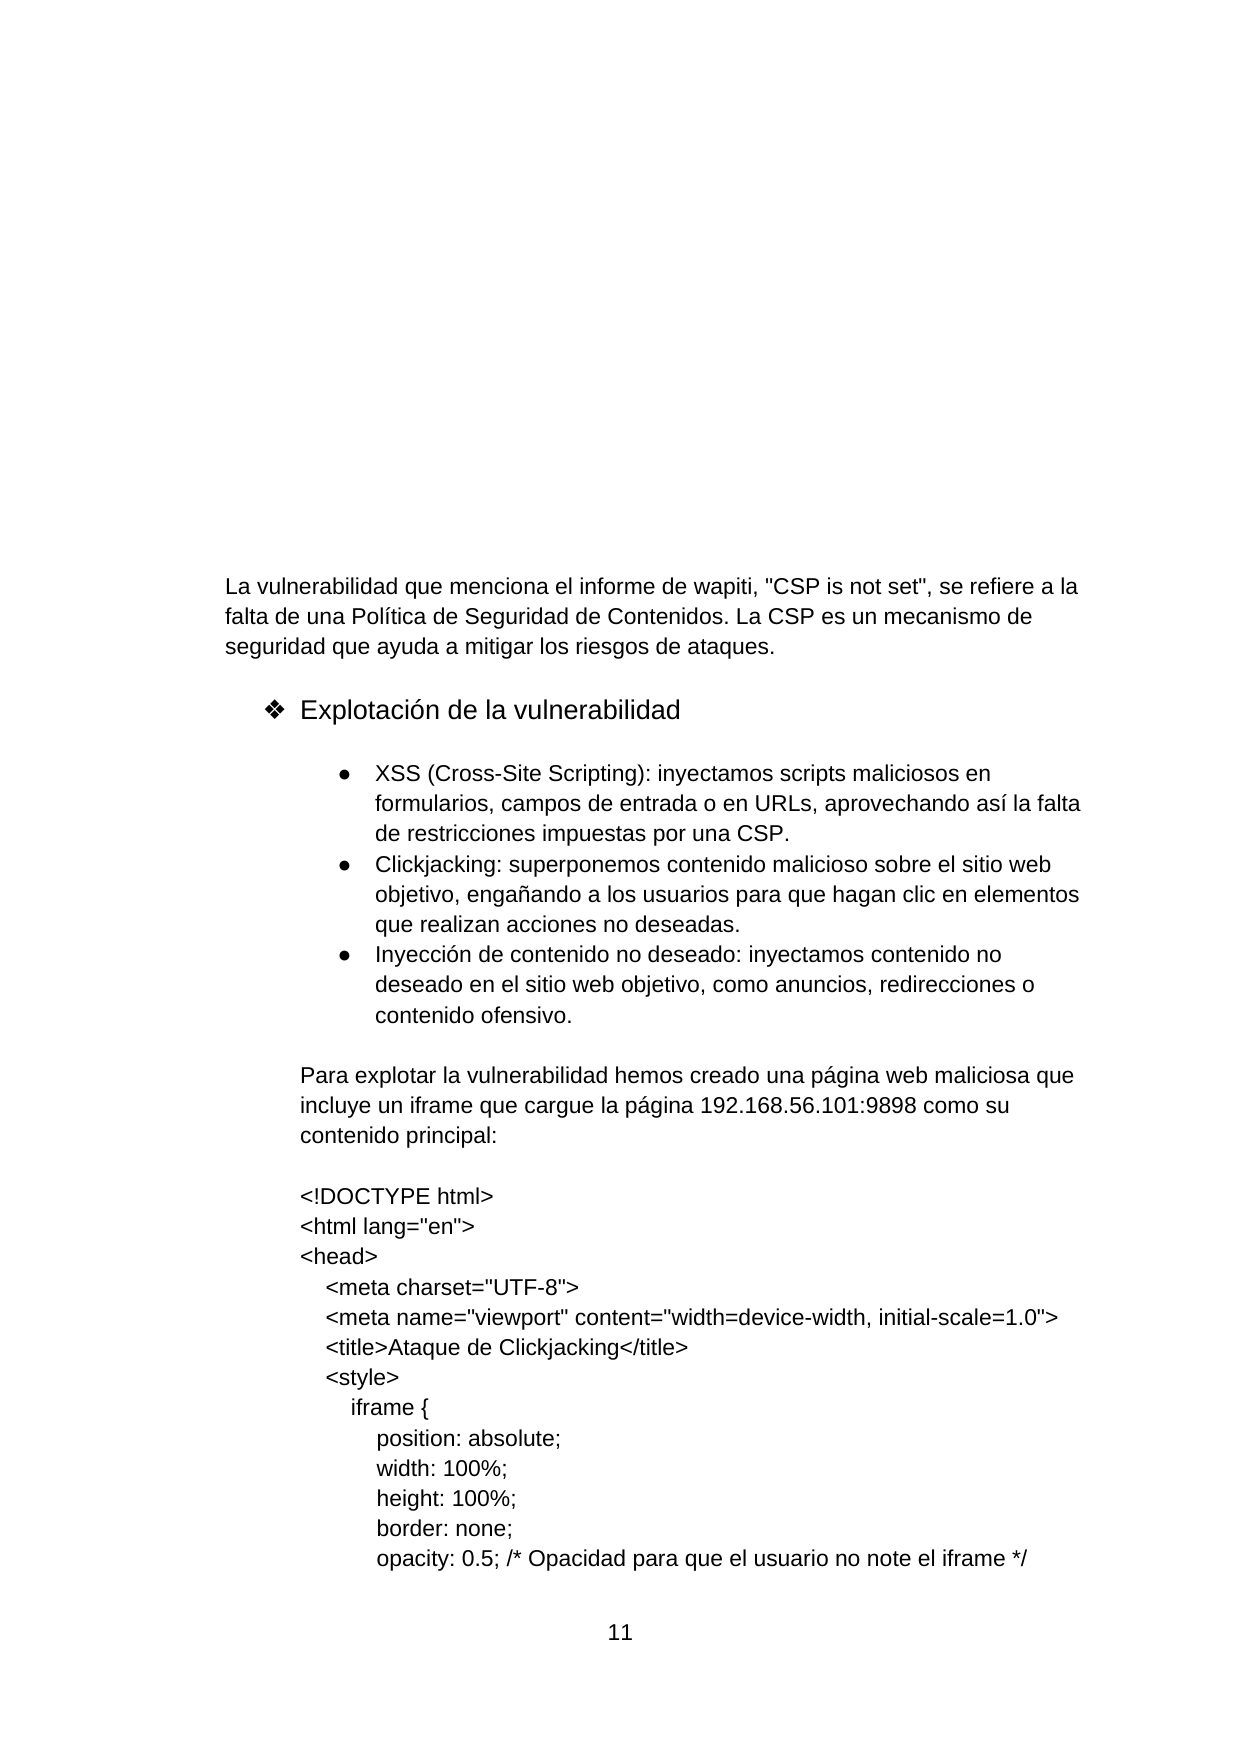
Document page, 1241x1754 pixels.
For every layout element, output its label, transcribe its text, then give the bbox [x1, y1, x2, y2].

text <meta charset="UTF-8"> [300, 1273, 1090, 1300]
text position: absolute; [300, 1424, 1090, 1451]
text <style> [300, 1364, 1090, 1390]
list Explotación de la vulnerabilidad [262, 694, 1090, 725]
text iframe { [300, 1394, 1090, 1421]
text height: 100%; [300, 1485, 1090, 1511]
text <html lang="en"> [300, 1213, 1090, 1239]
list Inyección de contenido no deseado: inyectamos contenido no deseado en el sitio web objetivo, como anuncios, redirecciones o contenido ofensivo. [337, 941, 1090, 1028]
text <meta name="viewport" content="width=device-width, initial-scale=1.0"> [300, 1304, 1090, 1330]
text border: none; [300, 1515, 1090, 1541]
text <!DOCTYPE html> [300, 1183, 1090, 1209]
list Clickjacking: superponemos contenido malicioso sobre el sitio web objetivo, engañando a los usuarios para que hagan clic en elementos que realizan acciones no deseadas. [337, 851, 1090, 937]
text opacity: 0.5; /* Opacidad para que el usuario no note el iframe */ [300, 1545, 1090, 1572]
list XSS (Cross-Site Scripting): inyectamos scripts maliciosos en formularios, campos de entrada o en URLs, aprovechando así la falta de restricciones impuestas por una CSP. [337, 760, 1090, 847]
text Para explotar la vulnerabilidad hemos creado una página web maliciosa que incluye un iframe que cargue la página 192.168.56.101:9898 como su contenido principal: [300, 1062, 1090, 1149]
text La vulnerabilidad que menciona el informe de wapiti, "CSP is not set", se refiere a la falta de una Política de Seguridad de Contenidos. La CSP es un mecanismo de seguridad que ayuda a mitigar los riesgos de ataques. [225, 573, 1090, 660]
text <head> [300, 1243, 1090, 1269]
text <title>Ataque de Clickjacking</title> [300, 1334, 1090, 1360]
text width: 100%; [300, 1455, 1090, 1481]
